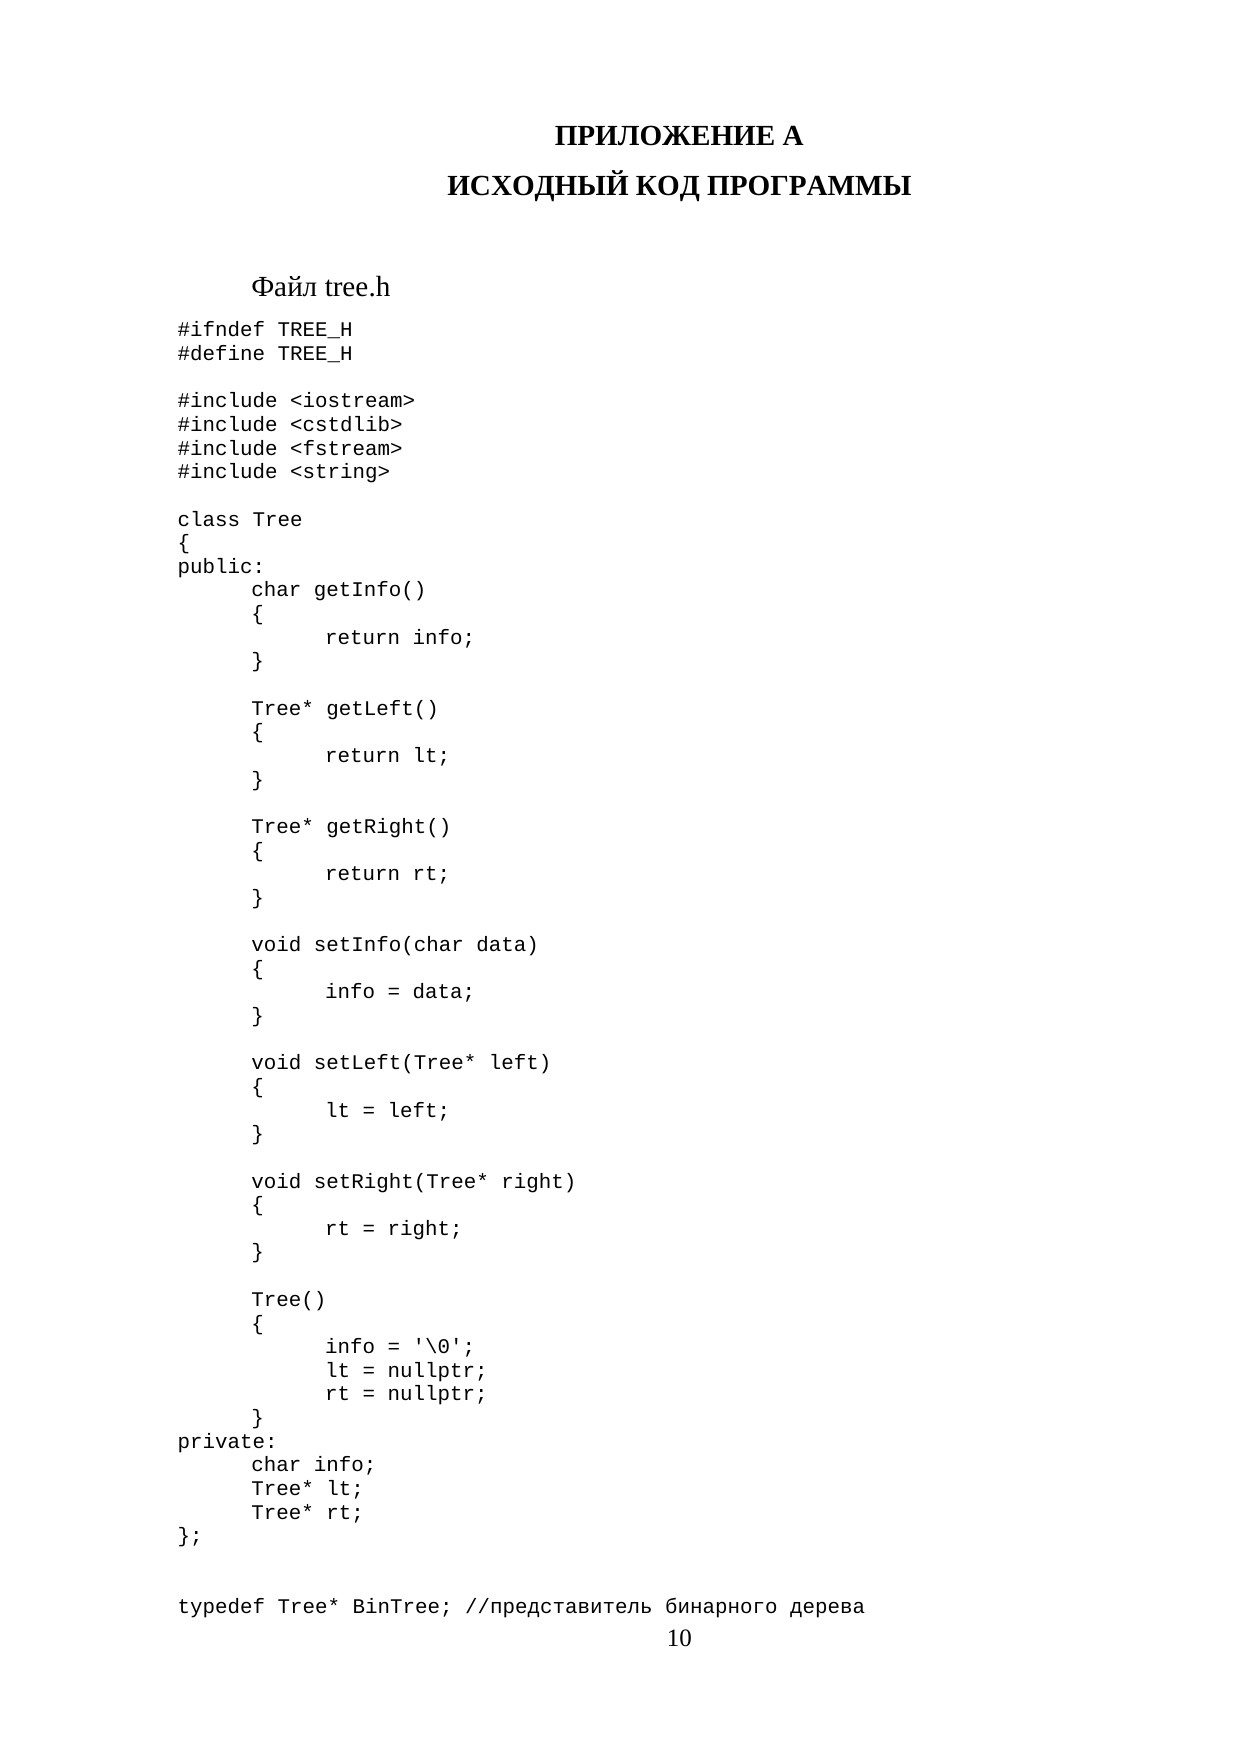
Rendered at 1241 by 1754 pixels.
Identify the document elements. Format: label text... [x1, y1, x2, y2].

text private: [177, 1431, 1181, 1454]
text #define TREE_H [177, 343, 1181, 367]
text rt = right; [177, 1218, 1181, 1242]
text { [177, 1076, 1181, 1100]
text lt = nullptr; [177, 1360, 1181, 1383]
text Tree* lt; [177, 1478, 1181, 1502]
text #include <iostream> [177, 390, 1181, 414]
text } [177, 1242, 1181, 1265]
text } [177, 1123, 1181, 1147]
text return rt; [177, 863, 1181, 887]
text void setRight(Tree* right) [177, 1171, 1181, 1194]
text info = '\0'; [177, 1336, 1181, 1360]
text return info; [177, 627, 1181, 650]
text #ifndef TREE_H [177, 319, 1181, 343]
text info = data; [177, 981, 1181, 1005]
text lt = left; [177, 1100, 1181, 1123]
text { [177, 958, 1181, 981]
text ИСХОДНЫЙ КОД ПРОГРАММЫ [177, 168, 1181, 202]
text Tree* rt; [177, 1502, 1181, 1525]
text } [177, 650, 1181, 674]
text { [177, 532, 1181, 556]
text return lt; [177, 745, 1181, 769]
text void setLeft(Tree* left) [177, 1052, 1181, 1076]
text } [177, 1407, 1181, 1431]
text { [177, 1312, 1181, 1336]
text #include <fstream> [177, 438, 1181, 461]
text class Tree [177, 508, 1181, 532]
text Tree* getRight() [177, 816, 1181, 839]
text ПРИЛОЖЕНИЕ А [177, 118, 1181, 152]
text } [177, 769, 1181, 792]
text }; [177, 1525, 1181, 1549]
text { [177, 721, 1181, 745]
text public: [177, 556, 1181, 579]
text { [177, 839, 1181, 863]
text } [177, 887, 1181, 911]
text rt = nullptr; [177, 1383, 1181, 1407]
text char getInfo() [177, 579, 1181, 603]
text #include <string> [177, 461, 1181, 485]
text } [177, 1005, 1181, 1029]
text Tree() [177, 1289, 1181, 1312]
text char info; [177, 1454, 1181, 1478]
text typedef Tree* BinTree; //представитель бинарного дерева [177, 1596, 1181, 1620]
text { [177, 603, 1181, 627]
text Tree* getLeft() [177, 698, 1181, 721]
text #include <cstdlib> [177, 414, 1181, 438]
text Файл tree.h [177, 269, 1181, 303]
text { [177, 1194, 1181, 1218]
text void setInfo(char data) [177, 934, 1181, 958]
